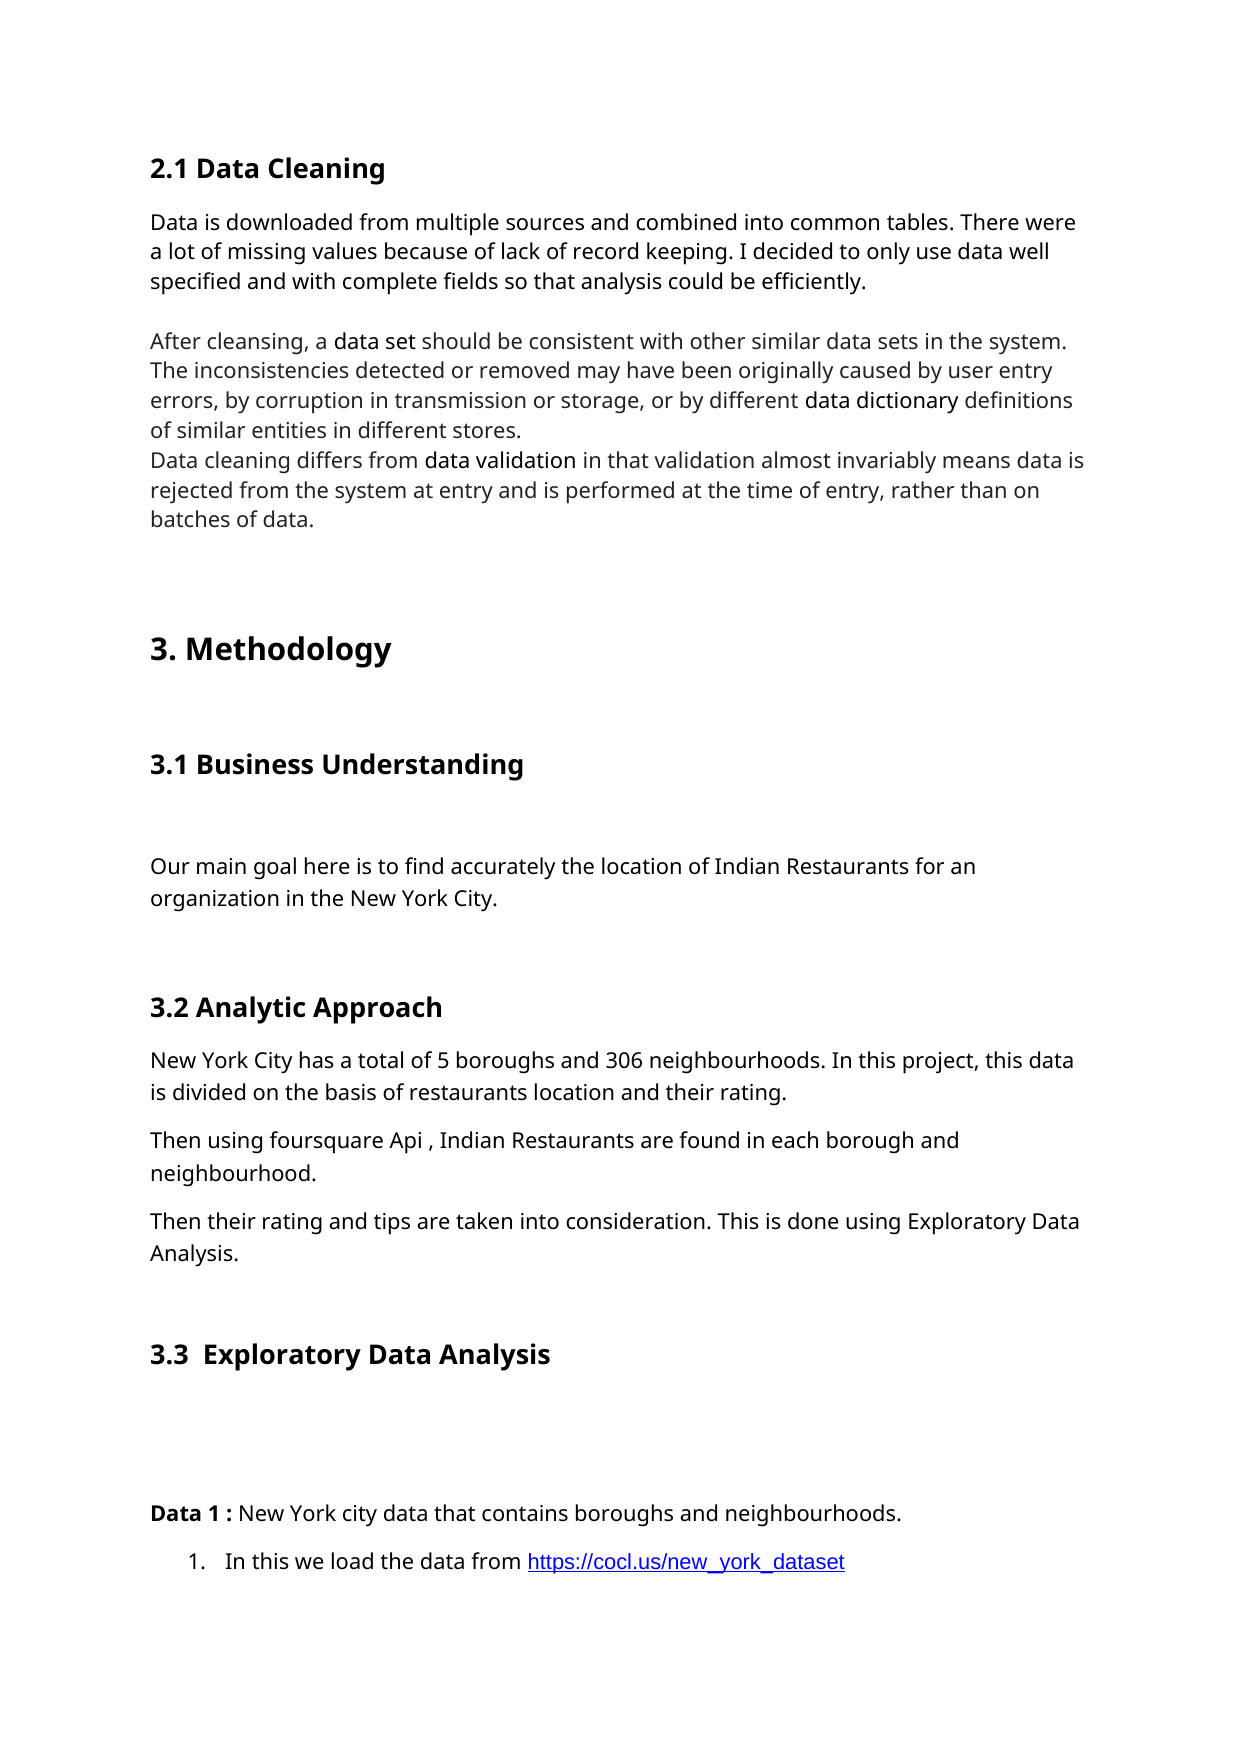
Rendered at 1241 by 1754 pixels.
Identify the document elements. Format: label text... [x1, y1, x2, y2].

text Data is downloaded from multiple sources and combined into common tables. There were a lot of missing values because of lack of record keeping. I decided to only use data well specified and with complete fields so that analysis could be efficiently. [150, 206, 1090, 296]
text 3.2 Analytic Approach [150, 988, 1090, 1025]
text Data 1 : New York city data that contains boroughs and neighbourhoods. [150, 1497, 1090, 1527]
text Our main goal here is to find accurately the location of Indian Restaurants for an organization in the New York City. [150, 851, 1090, 913]
text 3.3 Exploratory Data Analysis [150, 1336, 1090, 1373]
text 3.1 Business Understanding [150, 746, 1090, 782]
text After cleansing, a data set should be consistent with other similar data sets in the system. The inconsistencies detected or removed may have been originally caused by user entry errors, by corruption in transmission or storage, or by different data dictionary definitions of similar entities in different stores. [522, 326, 1090, 445]
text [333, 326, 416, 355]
list In this we load the data from https://cocl.us/new_york_dataset [187, 1546, 1090, 1576]
text New York City has a total of 5 boroughs and 306 neighbourhoods. In this project, this data is divided on the basis of restaurants location and their rating. [150, 1044, 1090, 1106]
text Data cleaning differs from data validation in that validation almost invariably means data is rejected from the system at entry and is performed at the time of entry, rather than on batches of data. [150, 445, 1090, 534]
text 2.1 Data Cleaning [150, 150, 1090, 187]
text Then their rating and tips are taken into consideration. This is done using Exploratory Data Analysis. [150, 1206, 1090, 1268]
text 3. Methodology [150, 627, 1090, 669]
text Then using foursquare Api , Indian Restaurants are found in each borough and neighbourhood. [150, 1125, 1090, 1187]
